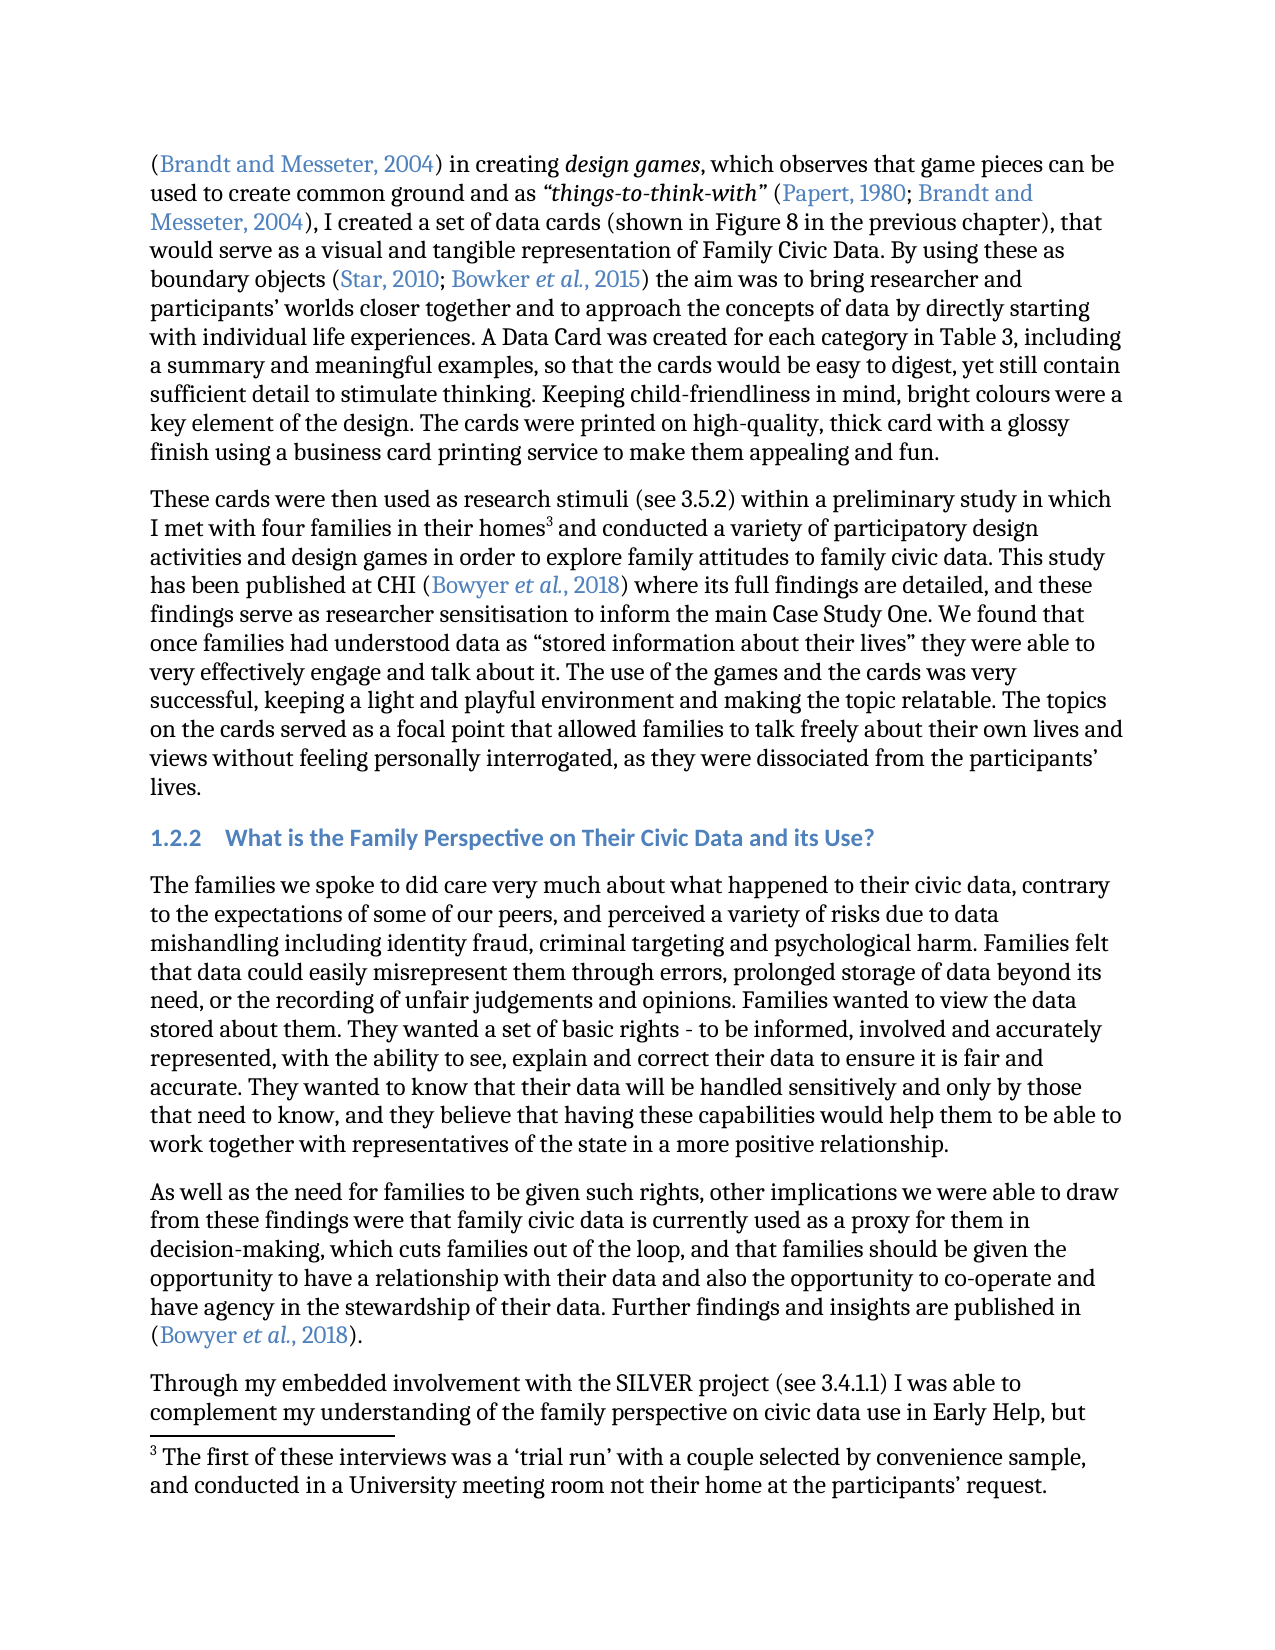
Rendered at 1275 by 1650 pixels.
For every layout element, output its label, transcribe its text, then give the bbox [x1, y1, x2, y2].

text The families we spoke to did care very much about what happened to their civic data, contrary to the expectations of some of our peers, and perceived a variety of risks due to data mishandling including identity fraud, criminal targeting and psychological harm. Families felt that data could easily misrepresent them through errors, prolonged storage of data beyond its need, or the recording of unfair judgements and opinions. Families wanted to view the data stored about them. They wanted a set of basic rights - to be informed, involved and accurately represented, with the ability to see, explain and correct their data to ensure it is fair and accurate. They wanted to know that their data will be handled sensitively and only by those that need to know, and they believe that having these capabilities would help them to be able to work together with representatives of the state in a more positive relationship. [150, 871, 1125, 1159]
text As well as the need for families to be given such rights, other implications we were able to draw from these findings were that family civic data is currently used as a proxy for them in decision-making, which cuts families out of the loop, and that families should be given the opportunity to have a relationship with their data and also the opportunity to co-operate and have agency in the stewardship of their data. Further findings and insights are published in (Bowyer et al., 2018). [150, 1178, 1125, 1350]
subtitle 1.2.2 What is the Family Perspective on Their Civic Data and its Use? [150, 822, 1125, 853]
